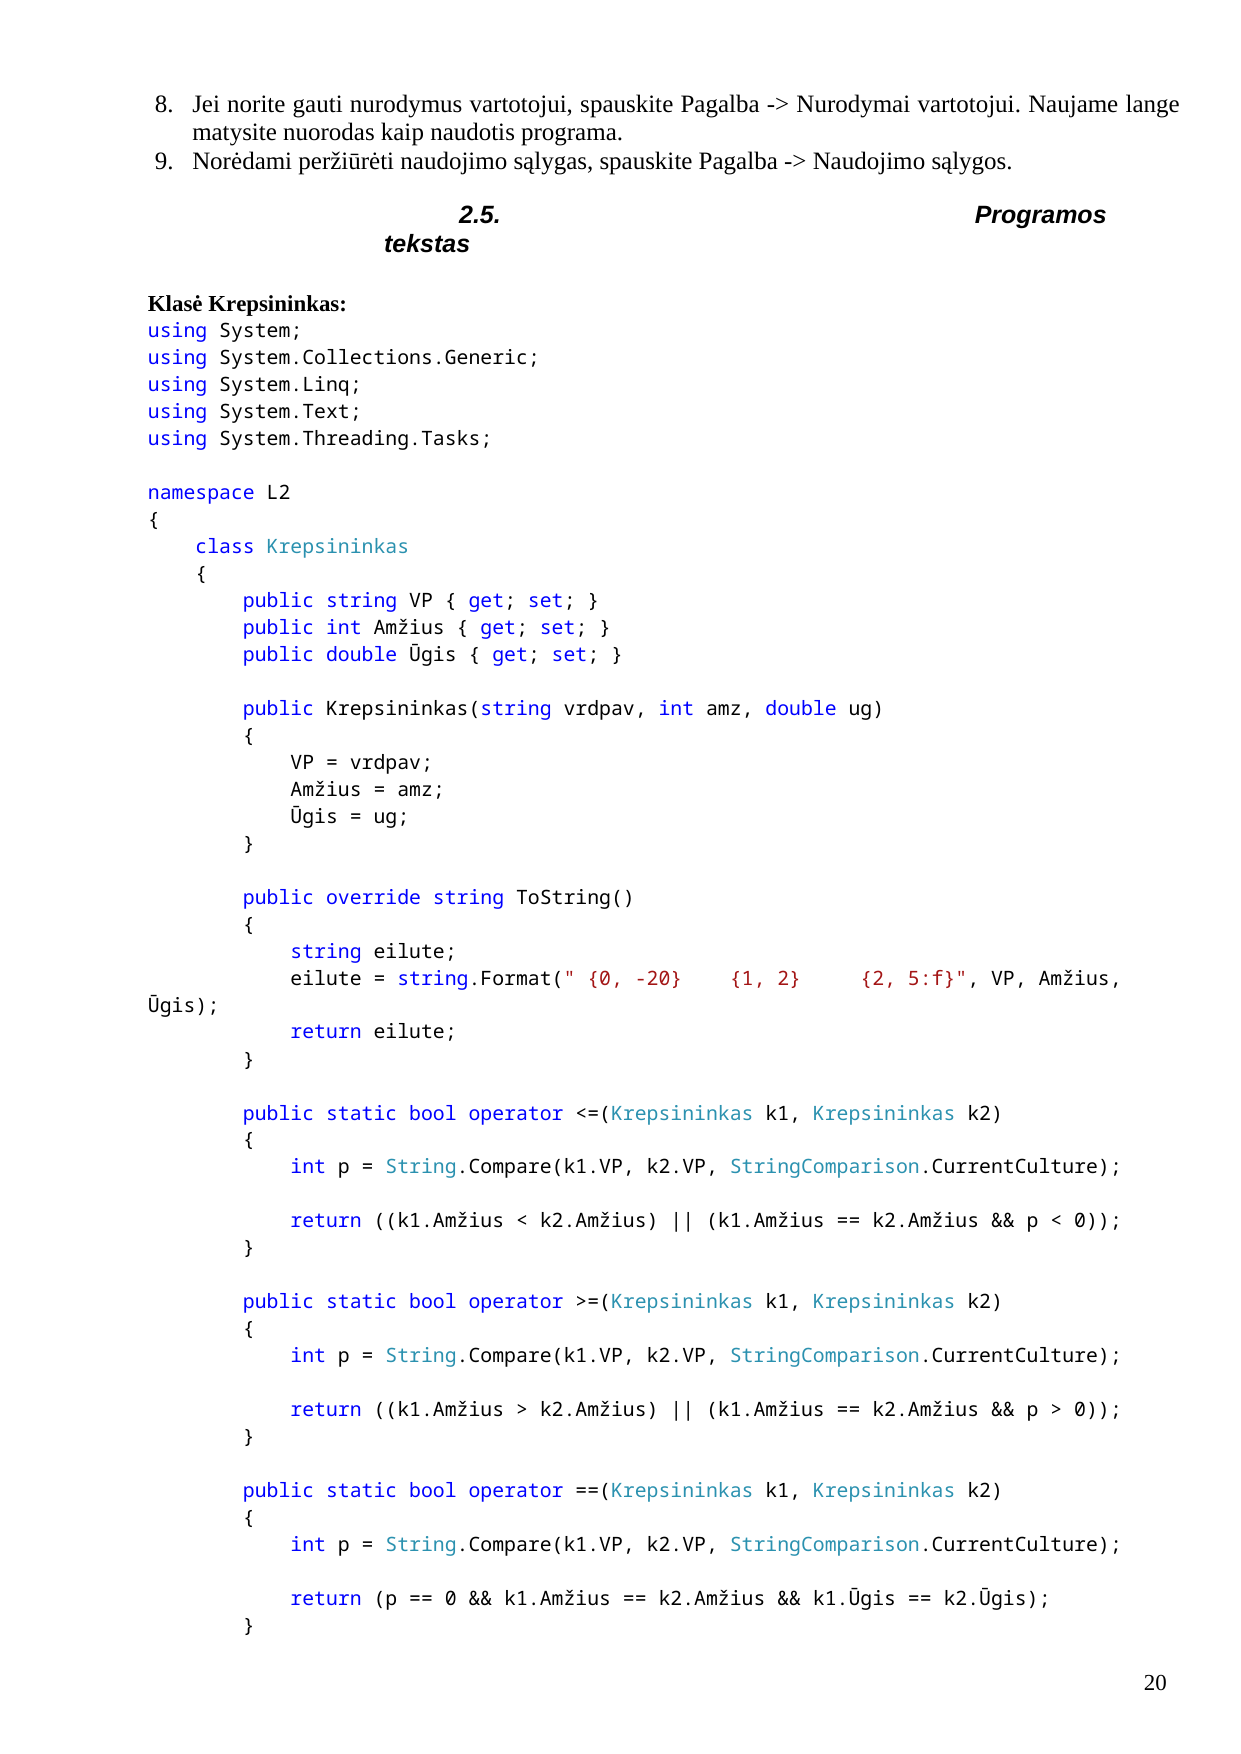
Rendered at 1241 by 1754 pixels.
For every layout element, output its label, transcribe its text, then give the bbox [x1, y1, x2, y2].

text return ((k1.Amžius > k2.Amžius) || (k1.Amžius == k2.Amžius && p > 0)); [148, 1396, 1181, 1422]
text { [148, 505, 1181, 532]
text int p = String.Compare(k1.VP, k2.VP, StringComparison.CurrentCulture); [148, 1153, 1181, 1180]
text public Krepsininkas(string vrdpav, int amz, double ug) [148, 694, 1181, 721]
text { [148, 1314, 1181, 1342]
text { [148, 910, 1181, 937]
text VP = vrdpav; [148, 748, 1181, 775]
text } [148, 1045, 1181, 1072]
text using System; [148, 316, 1181, 343]
text } [148, 1611, 1181, 1638]
text { [148, 1503, 1181, 1530]
text Amžius = amz; [148, 775, 1181, 802]
text return (p == 0 && k1.Amžius == k2.Amžius && k1.Ūgis == k2.Ūgis); [148, 1584, 1181, 1611]
text } [148, 829, 1181, 856]
list Norėdami peržiūrėti naudojimo sąlygas, spauskite Pagalba -> Naudojimo sąlygos. [154, 146, 1181, 175]
text return ((k1.Amžius < k2.Amžius) || (k1.Amžius == k2.Amžius && p < 0)); [148, 1207, 1181, 1234]
list Jei norite gauti nurodymus vartotojui, spauskite Pagalba -> Nurodymai vartotojui. Naujame lange matysite nuorodas kaip naudotis programa. [154, 89, 1181, 146]
text public static bool operator <=(Krepsininkas k1, Krepsininkas k2) [148, 1099, 1181, 1126]
text { [148, 559, 1181, 586]
text { [148, 1126, 1181, 1153]
text { [148, 721, 1181, 748]
text namespace L2 [148, 478, 1181, 505]
text public static bool operator ==(Krepsininkas k1, Krepsininkas k2) [148, 1476, 1181, 1503]
text public string VP { get; set; } [148, 586, 1181, 613]
text Ūgis = ug; [148, 802, 1181, 829]
text return eilute; [148, 1018, 1181, 1045]
text string eilute; [148, 937, 1181, 964]
text Klasė Krepsininkas: [148, 290, 1181, 316]
text using System.Linq; [148, 370, 1181, 397]
text public double Ūgis { get; set; } [148, 640, 1181, 667]
text eilute = string.Format(" {0, -20} {1, 2} {2, 5:f}", VP, Amžius, Ūgis); [148, 964, 1181, 1018]
text } [148, 1422, 1181, 1449]
text using System.Threading.Tasks; [148, 424, 1181, 451]
text public static bool operator >=(Krepsininkas k1, Krepsininkas k2) [148, 1288, 1181, 1314]
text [148, 1530, 1181, 1557]
text using System.Collections.Generic; [148, 343, 1181, 370]
text int p = String.Compare(k1.VP, k2.VP, StringComparison.CurrentCulture); [148, 1342, 1181, 1368]
text using System.Text; [148, 397, 1181, 424]
text class Krepsininkas [148, 532, 1181, 559]
text } [148, 1234, 1181, 1261]
subtitle Programos tekstas [384, 200, 1181, 257]
text public int Amžius { get; set; } [148, 613, 1181, 640]
text public override string ToString() [148, 883, 1181, 910]
